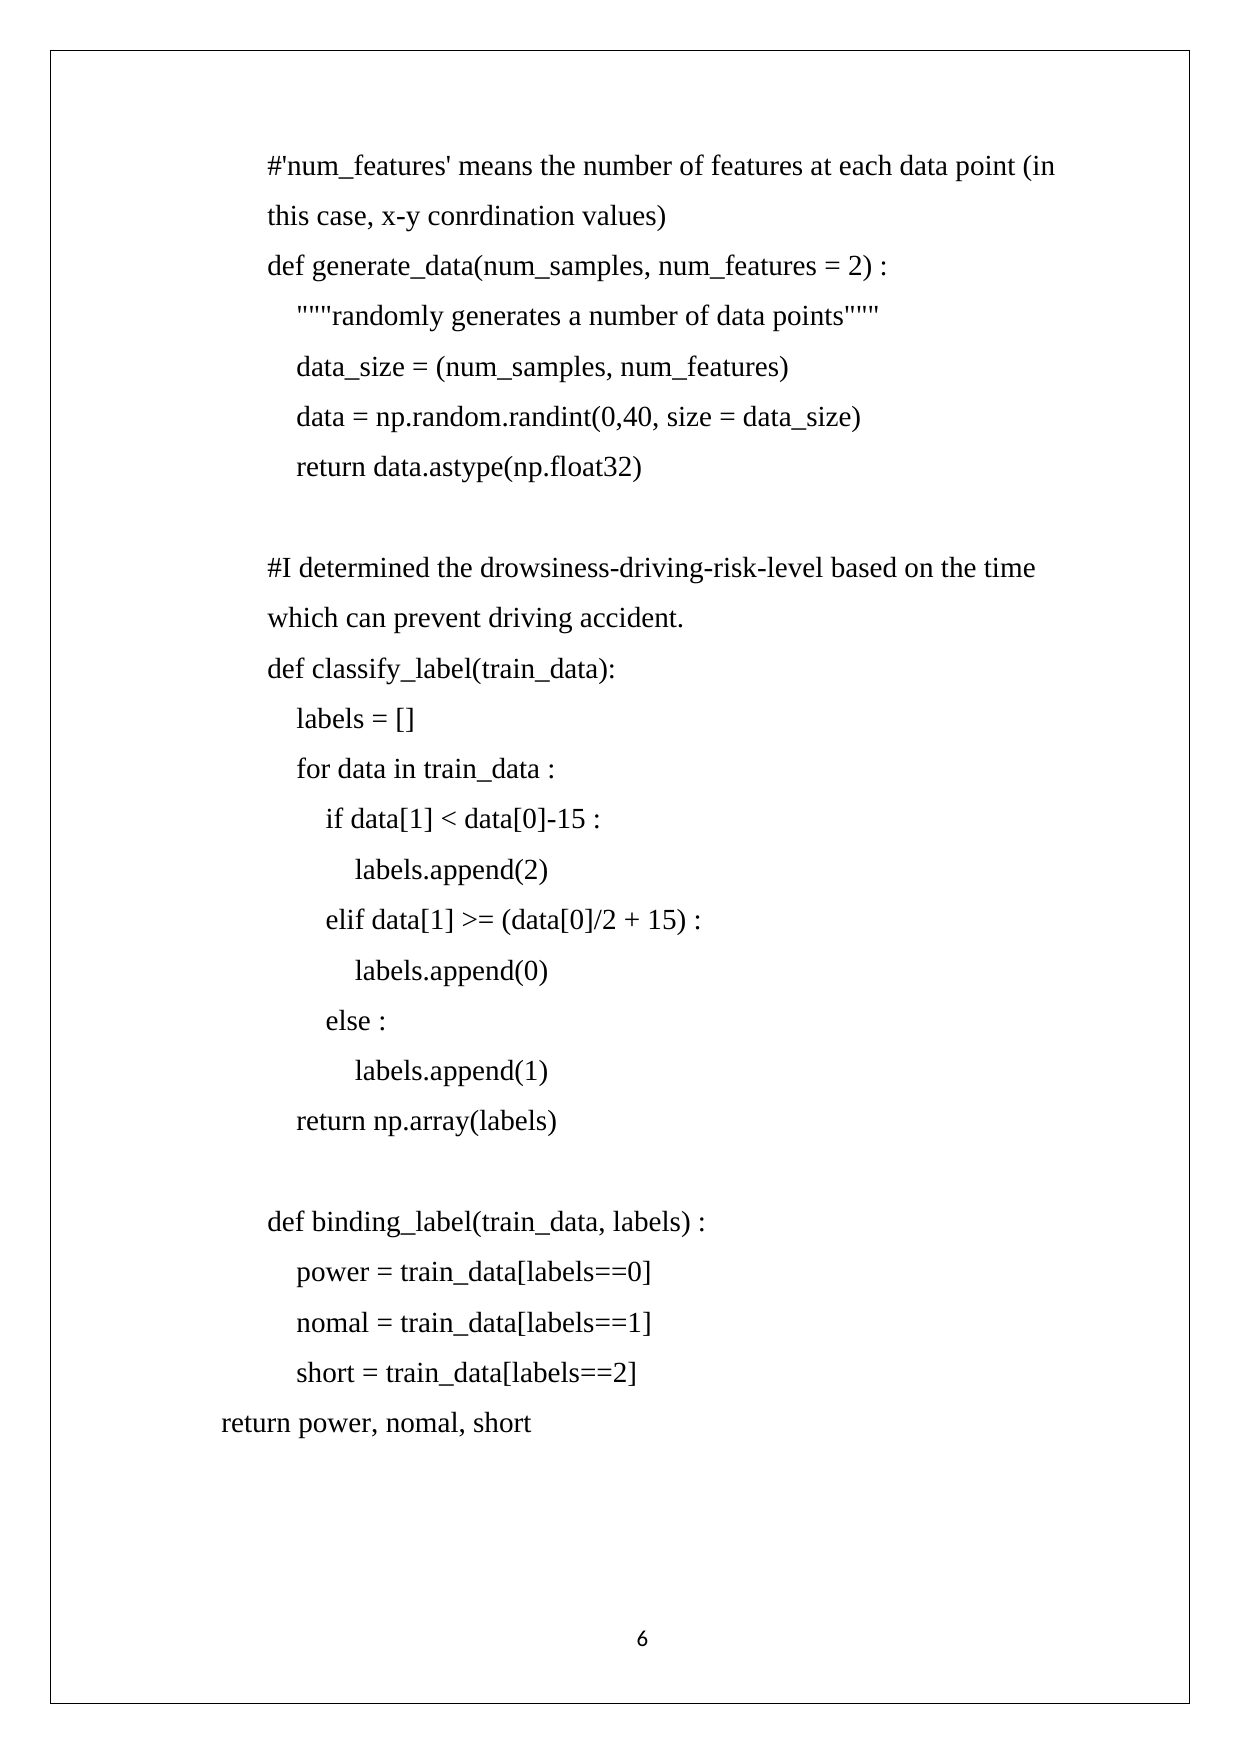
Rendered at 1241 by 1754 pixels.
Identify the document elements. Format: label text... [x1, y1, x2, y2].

list labels.append(0) [267, 953, 1093, 986]
list data_size = (num_samples, num_features) [267, 349, 1093, 382]
list labels.append(1) [267, 1053, 1093, 1087]
list #'num_features' means the number of features at each data point (in this case, x-y conrdination values) [267, 148, 1093, 231]
list return data.astype(np.float32) [267, 449, 1093, 483]
list power = train_data[labels==0] [267, 1254, 1093, 1288]
list return power, nomal, short [192, 1405, 1093, 1439]
list elif data[1] >= (data[0]/2 + 15) : [267, 902, 1093, 936]
list for data in train_data : [267, 751, 1093, 785]
list data = np.random.randint(0,40, size = data_size) [267, 399, 1093, 433]
list def binding_label(train_data, labels) : [267, 1204, 1093, 1238]
list labels = [] [267, 701, 1093, 734]
list nomal = train_data[labels==1] [267, 1305, 1093, 1338]
list labels.append(2) [267, 852, 1093, 886]
list short = train_data[labels==2] [267, 1355, 1093, 1389]
list return np.array(labels) [267, 1103, 1093, 1137]
list def generate_data(num_samples, num_features = 2) : [267, 248, 1093, 282]
list def classify_label(train_data): [267, 651, 1093, 684]
list #I determined the drowsiness-driving-risk-level based on the time which can prevent driving accident. [267, 550, 1093, 634]
list if data[1] < data[0]-15 : [267, 802, 1093, 835]
list """randomly generates a number of data points""" [267, 298, 1093, 332]
list else : [267, 1003, 1093, 1036]
